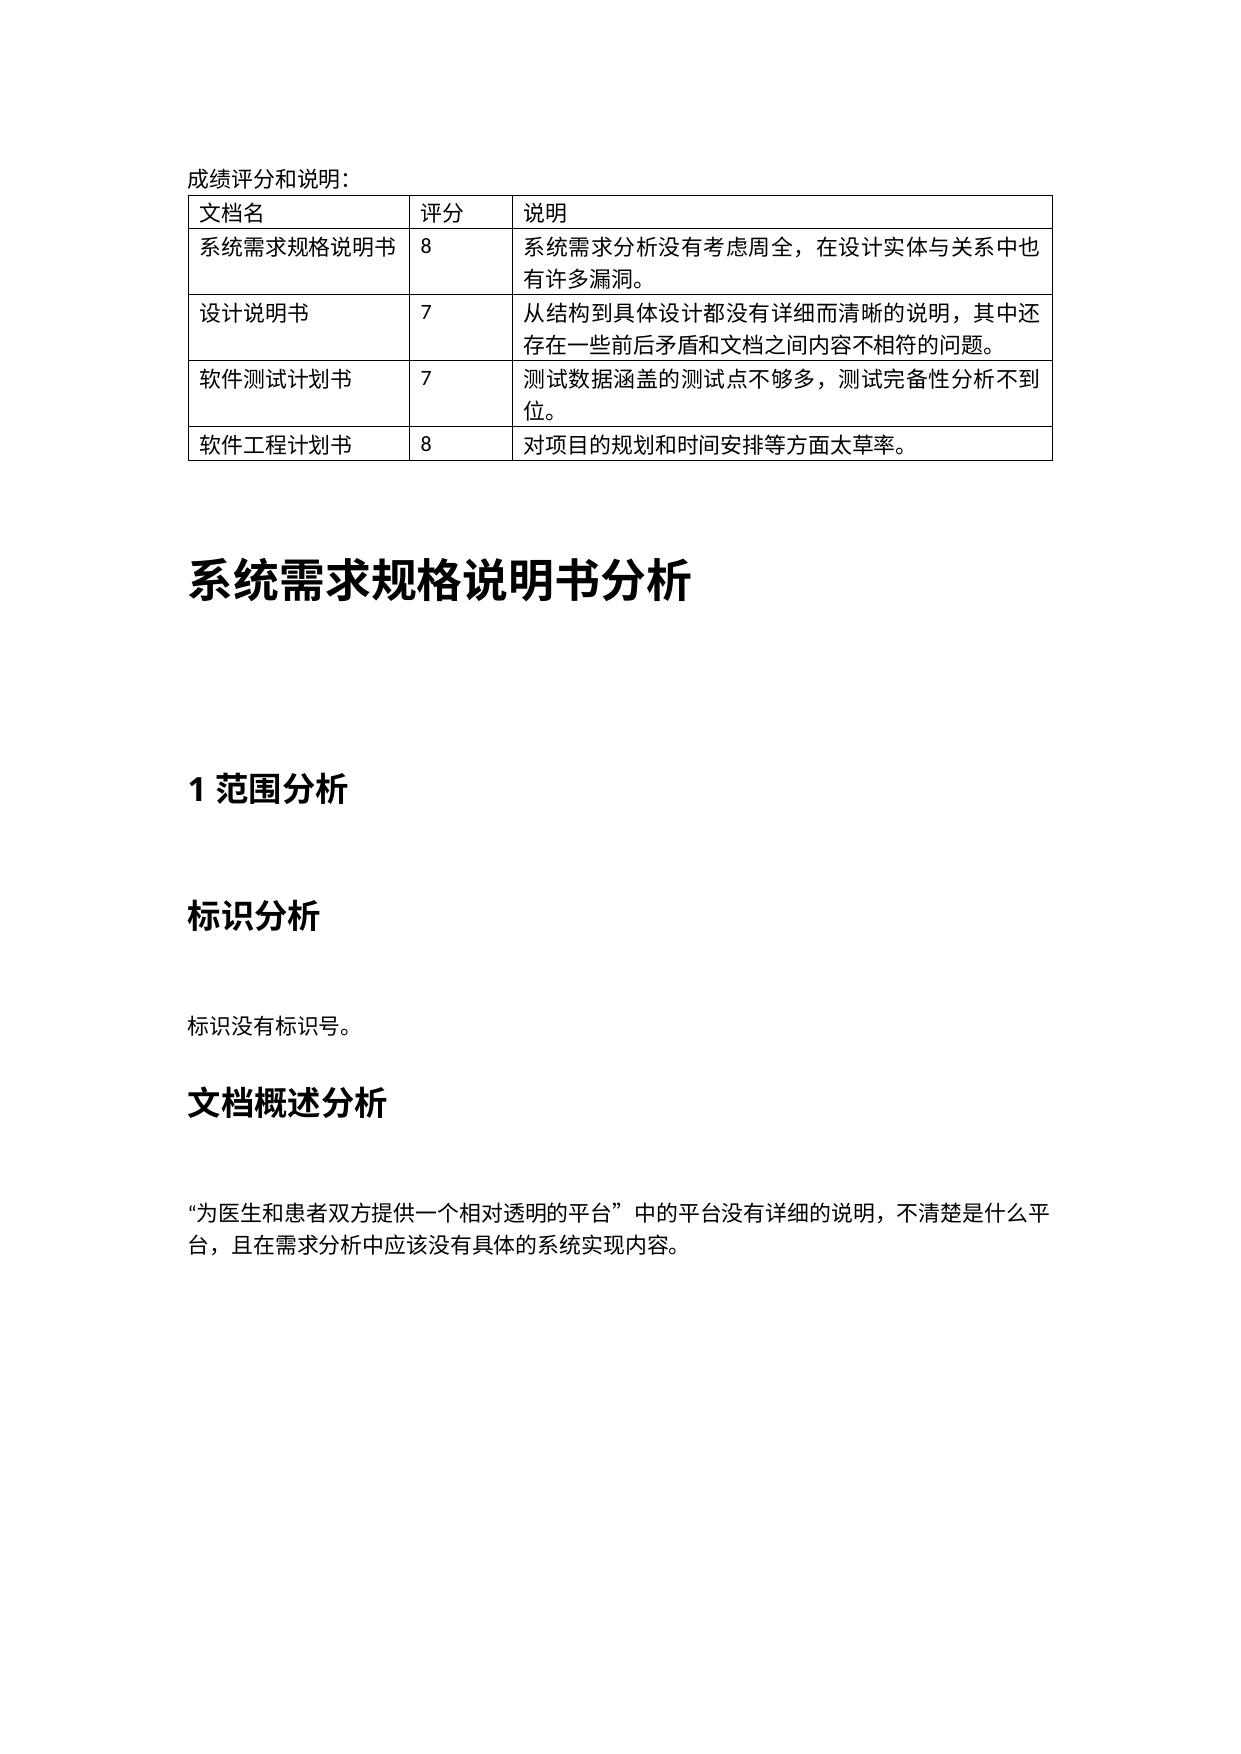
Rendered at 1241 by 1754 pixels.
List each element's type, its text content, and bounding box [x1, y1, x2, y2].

table_cell 测试数据涵盖的测试点不够多，测试完备性分析不到位。 [513, 361, 1052, 426]
subtitle 系统需求规格说明书分析 [187, 529, 1053, 626]
table_cell 7 [410, 361, 512, 426]
table_cell 7 [410, 295, 512, 360]
table_cell 对项目的规划和时间安排等方面太草率。 [513, 427, 1052, 460]
table_cell 设计说明书 [189, 295, 409, 360]
table_cell 系统需求分析没有考虑周全，在设计实体与关系中也有许多漏洞。 [513, 229, 1052, 294]
text 成绩评分和说明： [187, 162, 1053, 194]
table_cell 8 [410, 229, 512, 294]
subtitle 1 范围分析 [187, 754, 1053, 819]
table_cell 从结构到具体设计都没有详细而清晰的说明，其中还存在一些前后矛盾和文档之间内容不相符的问题。 [513, 295, 1052, 360]
table_cell 8 [410, 427, 512, 460]
table_header 文档名 [189, 196, 409, 228]
text “为医生和患者双方提供一个相对透明的平台”中的平台没有详细的说明，不清楚是什么平台，且在需求分析中应该没有具体的系统实现内容。 [187, 1195, 1053, 1260]
table_header 评分 [410, 196, 512, 228]
subtitle 标识分析 [187, 881, 1053, 946]
table_cell 软件测试计划书 [189, 361, 409, 426]
text 标识没有标识号。 [187, 1009, 1053, 1041]
table_cell 软件工程计划书 [189, 427, 409, 460]
subtitle 文档概述分析 [187, 1068, 1053, 1133]
table_header 说明 [513, 196, 1052, 228]
table_cell 系统需求规格说明书 [189, 229, 409, 294]
